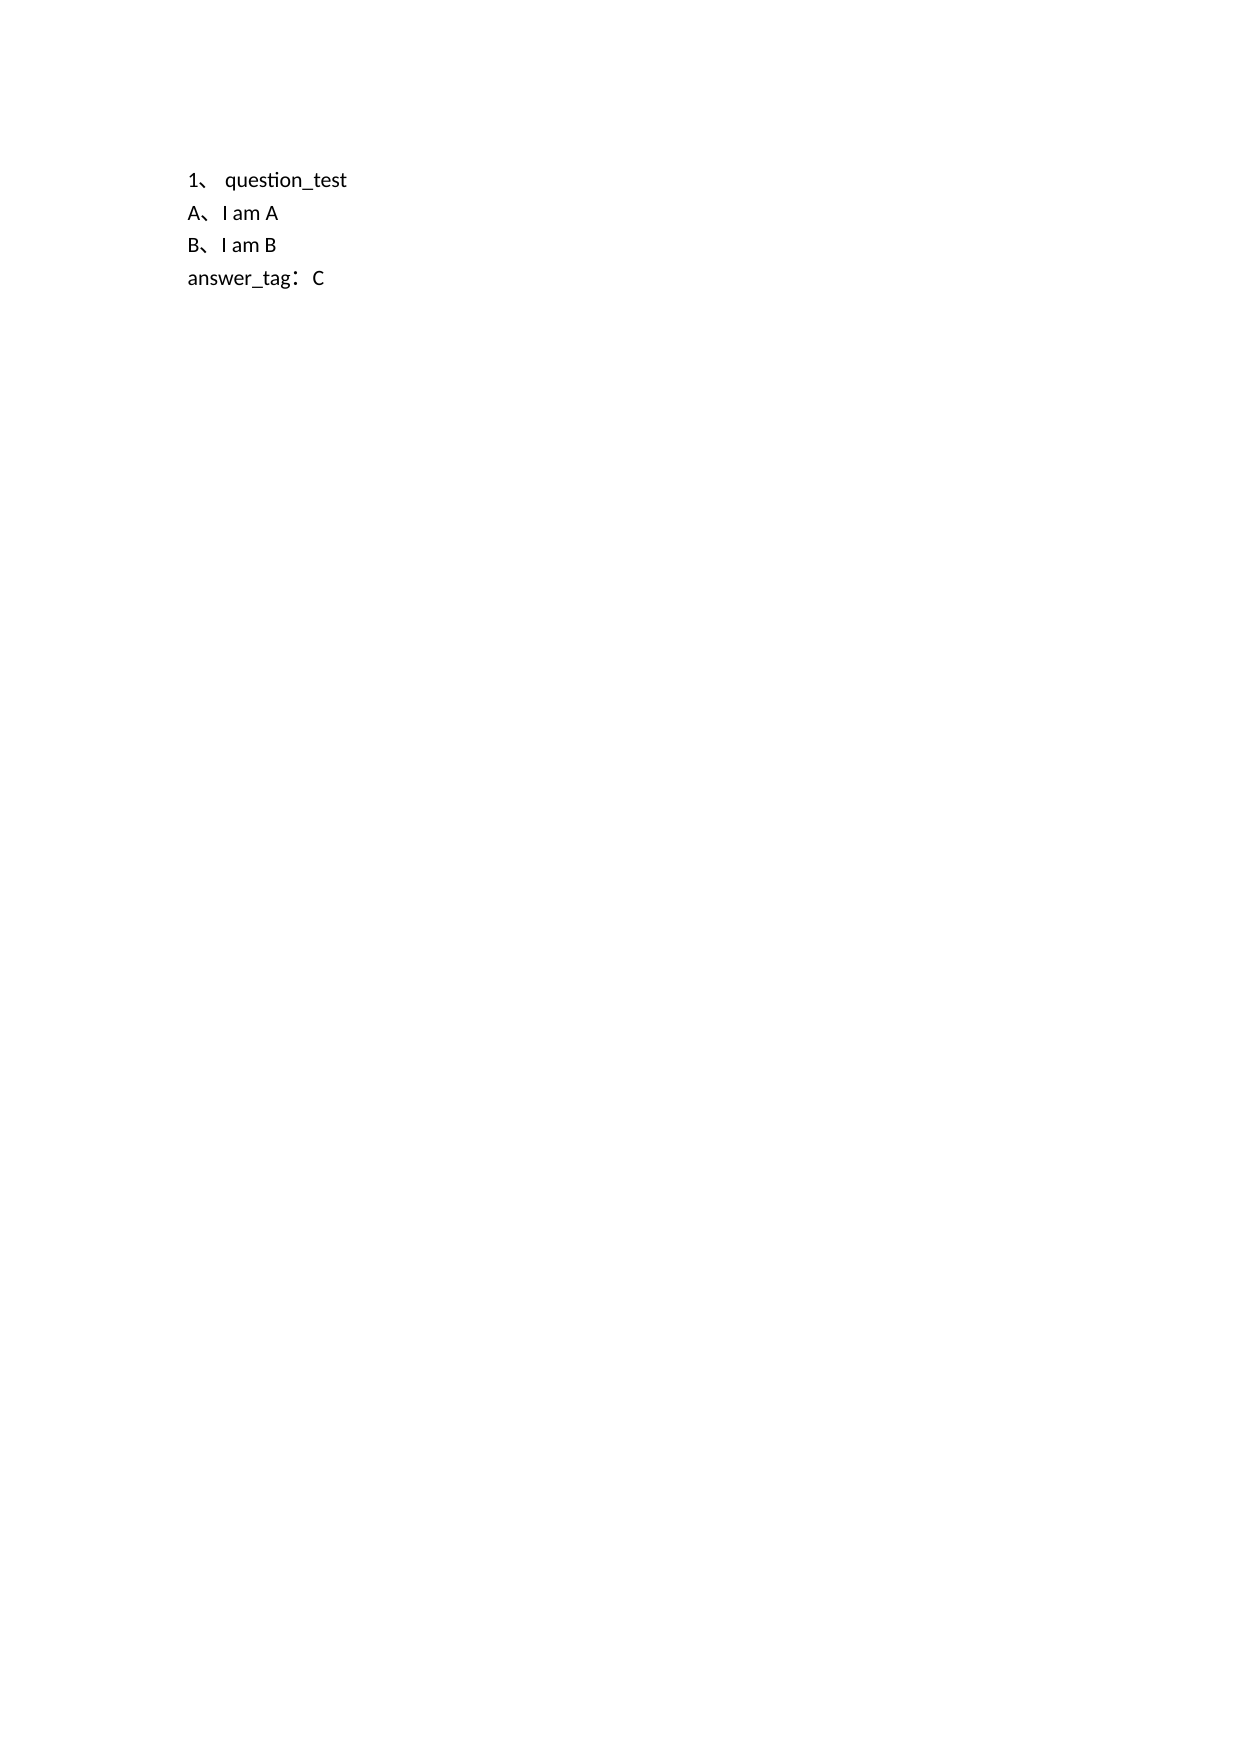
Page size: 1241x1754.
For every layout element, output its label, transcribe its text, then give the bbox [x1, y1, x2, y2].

text answer_tag：C [187, 259, 1053, 292]
list question_test [187, 162, 1053, 194]
text A、I am A [187, 194, 1053, 227]
text B、I am B [187, 227, 1053, 259]
